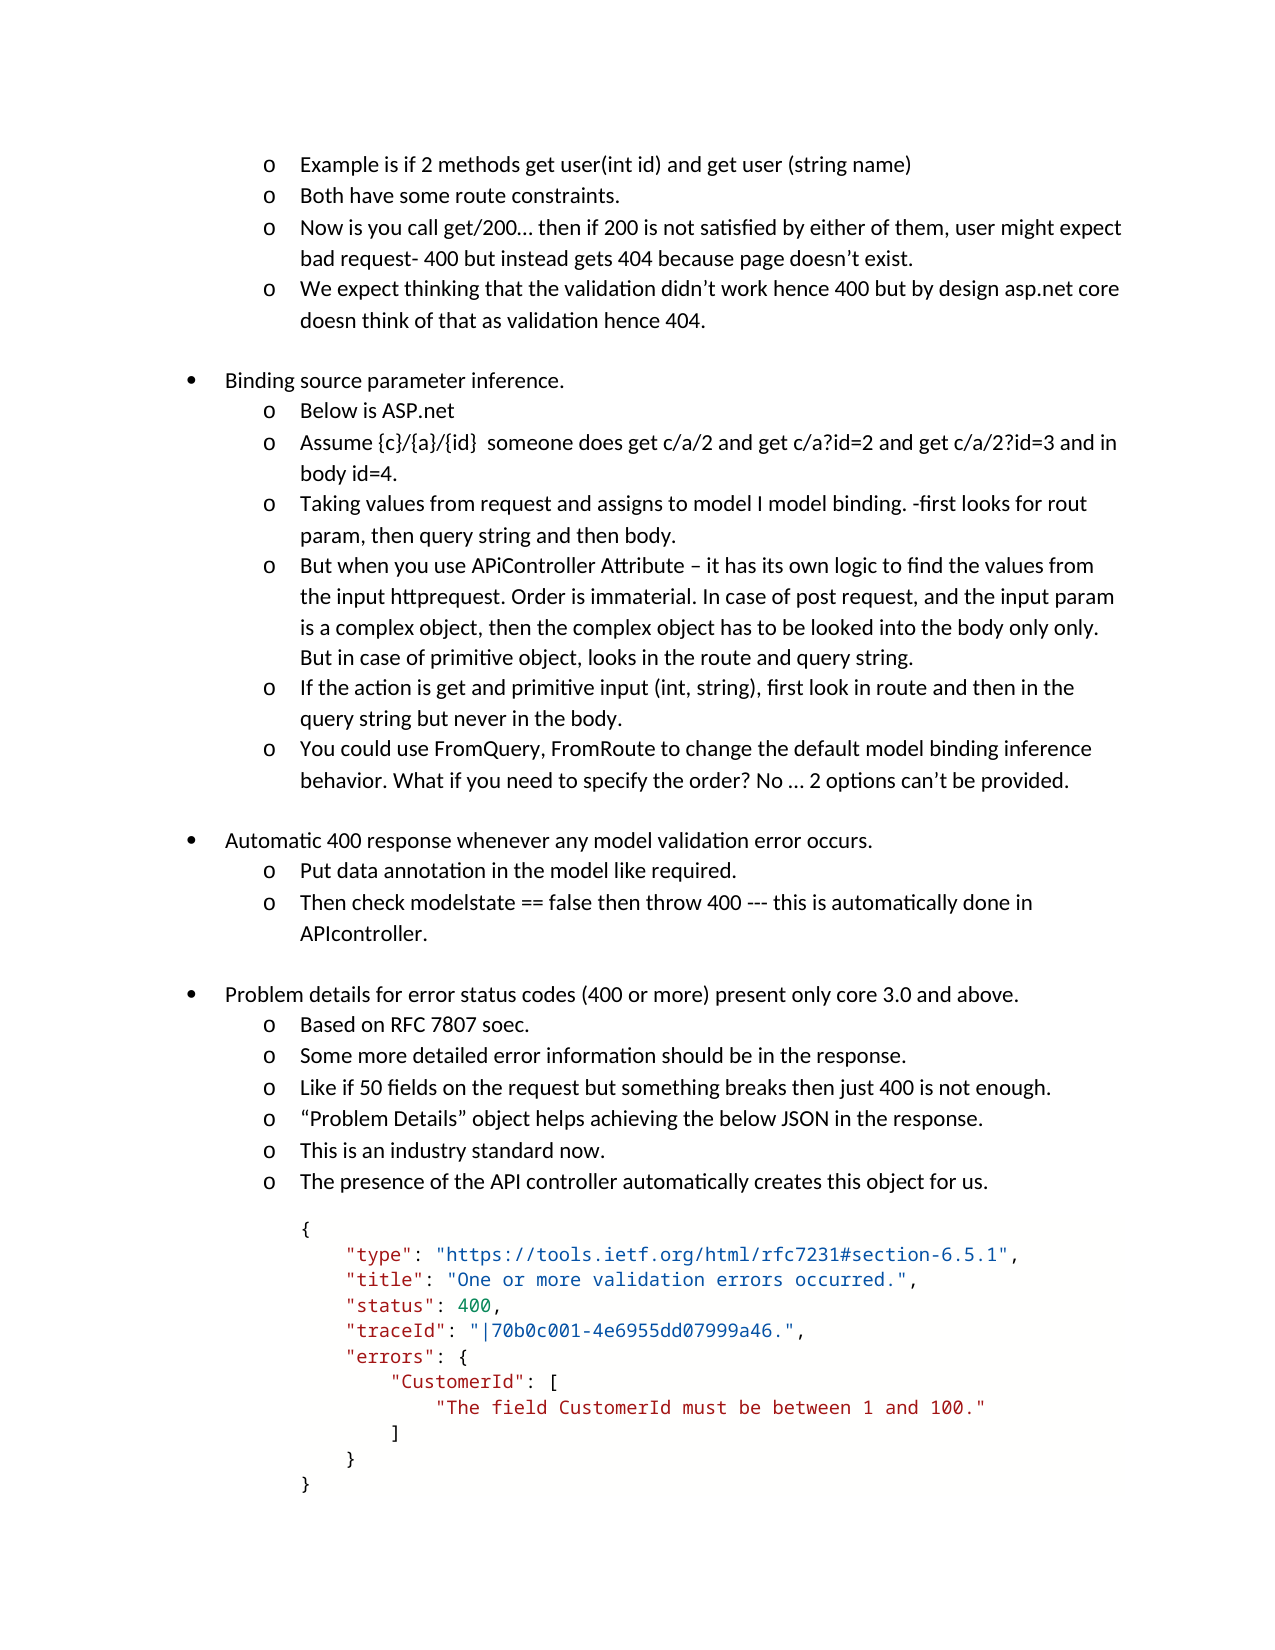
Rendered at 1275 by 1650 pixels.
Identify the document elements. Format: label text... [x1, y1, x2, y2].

list Now is you call get/200… then if 200 is not satisfied by either of them, user might expect bad request- 400 but instead gets 404 because page doesn’t exist. [262, 213, 1125, 272]
list Assume {c}/{a}/{id} someone does get c/a/2 and get c/a?id=2 and get c/a/2?id=3 and in body id=4. [262, 428, 1125, 487]
list You could use FromQuery, FromRoute to change the default model binding inference behavior. What if you need to specify the order? No … 2 options can’t be provided. [262, 734, 1125, 794]
list Taking values from request and assigns to model I model binding. -first looks for rout param, then query string and then body. [262, 489, 1125, 549]
list Problem details for error status codes (400 or more) present only core 3.0 and above. [187, 980, 1125, 1008]
text "type": "https://tools.ietf.org/html/rfc7231#section-6.5.1", [300, 1241, 1125, 1266]
list Both have some route constraints. [262, 181, 1125, 211]
text "status": 400, [300, 1292, 1125, 1317]
list We expect thinking that the validation didn’t work hence 400 but by design asp.net core doesn think of that as validation hence 404. [262, 274, 1125, 334]
list Based on RFC 7807 soec. [262, 1010, 1125, 1039]
list Below is ASP.net [262, 396, 1125, 426]
list Example is if 2 methods get user(int id) and get user (string name) [262, 150, 1125, 179]
list Binding source parameter inference. [187, 366, 1125, 394]
list Some more detailed error information should be in the response. [262, 1041, 1125, 1071]
list If the action is get and primitive input (int, string), first look in route and then in the query string but never in the body. [262, 673, 1125, 732]
text "traceId": "|70b0c001-4e6955dd07999a46.", [300, 1317, 1125, 1343]
list The presence of the API controller automatically creates this object for us. [262, 1167, 1125, 1196]
text ] [300, 1419, 1125, 1445]
list Put data annotation in the model like required. [262, 857, 1125, 886]
text } [300, 1471, 1125, 1496]
text "CustomerId": [ [300, 1368, 1125, 1394]
list Automatic 400 response whenever any model validation error occurs. [187, 826, 1125, 854]
list But when you use APiController Attribute – it has its own logic to find the values from the input httprequest. Order is immaterial. In case of post request, and the input param is a complex object, then the complex object has to be looked into the body only only. But in case of primitive object, looks in the route and query string. [262, 551, 1125, 671]
text { [300, 1215, 1125, 1241]
list This is an industry standard now. [262, 1136, 1125, 1165]
text } [300, 1445, 1125, 1471]
list Then check modelstate == false then throw 400 --- this is automatically done in APIcontroller. [262, 888, 1125, 947]
text "title": "One or more validation errors occurred.", [300, 1266, 1125, 1292]
text "errors": { [300, 1343, 1125, 1368]
list Like if 50 fields on the request but something breaks then just 400 is not enough. [262, 1073, 1125, 1102]
list “Problem Details” object helps achieving the below JSON in the response. [262, 1104, 1125, 1133]
text "The field CustomerId must be between 1 and 100." [300, 1394, 1125, 1419]
